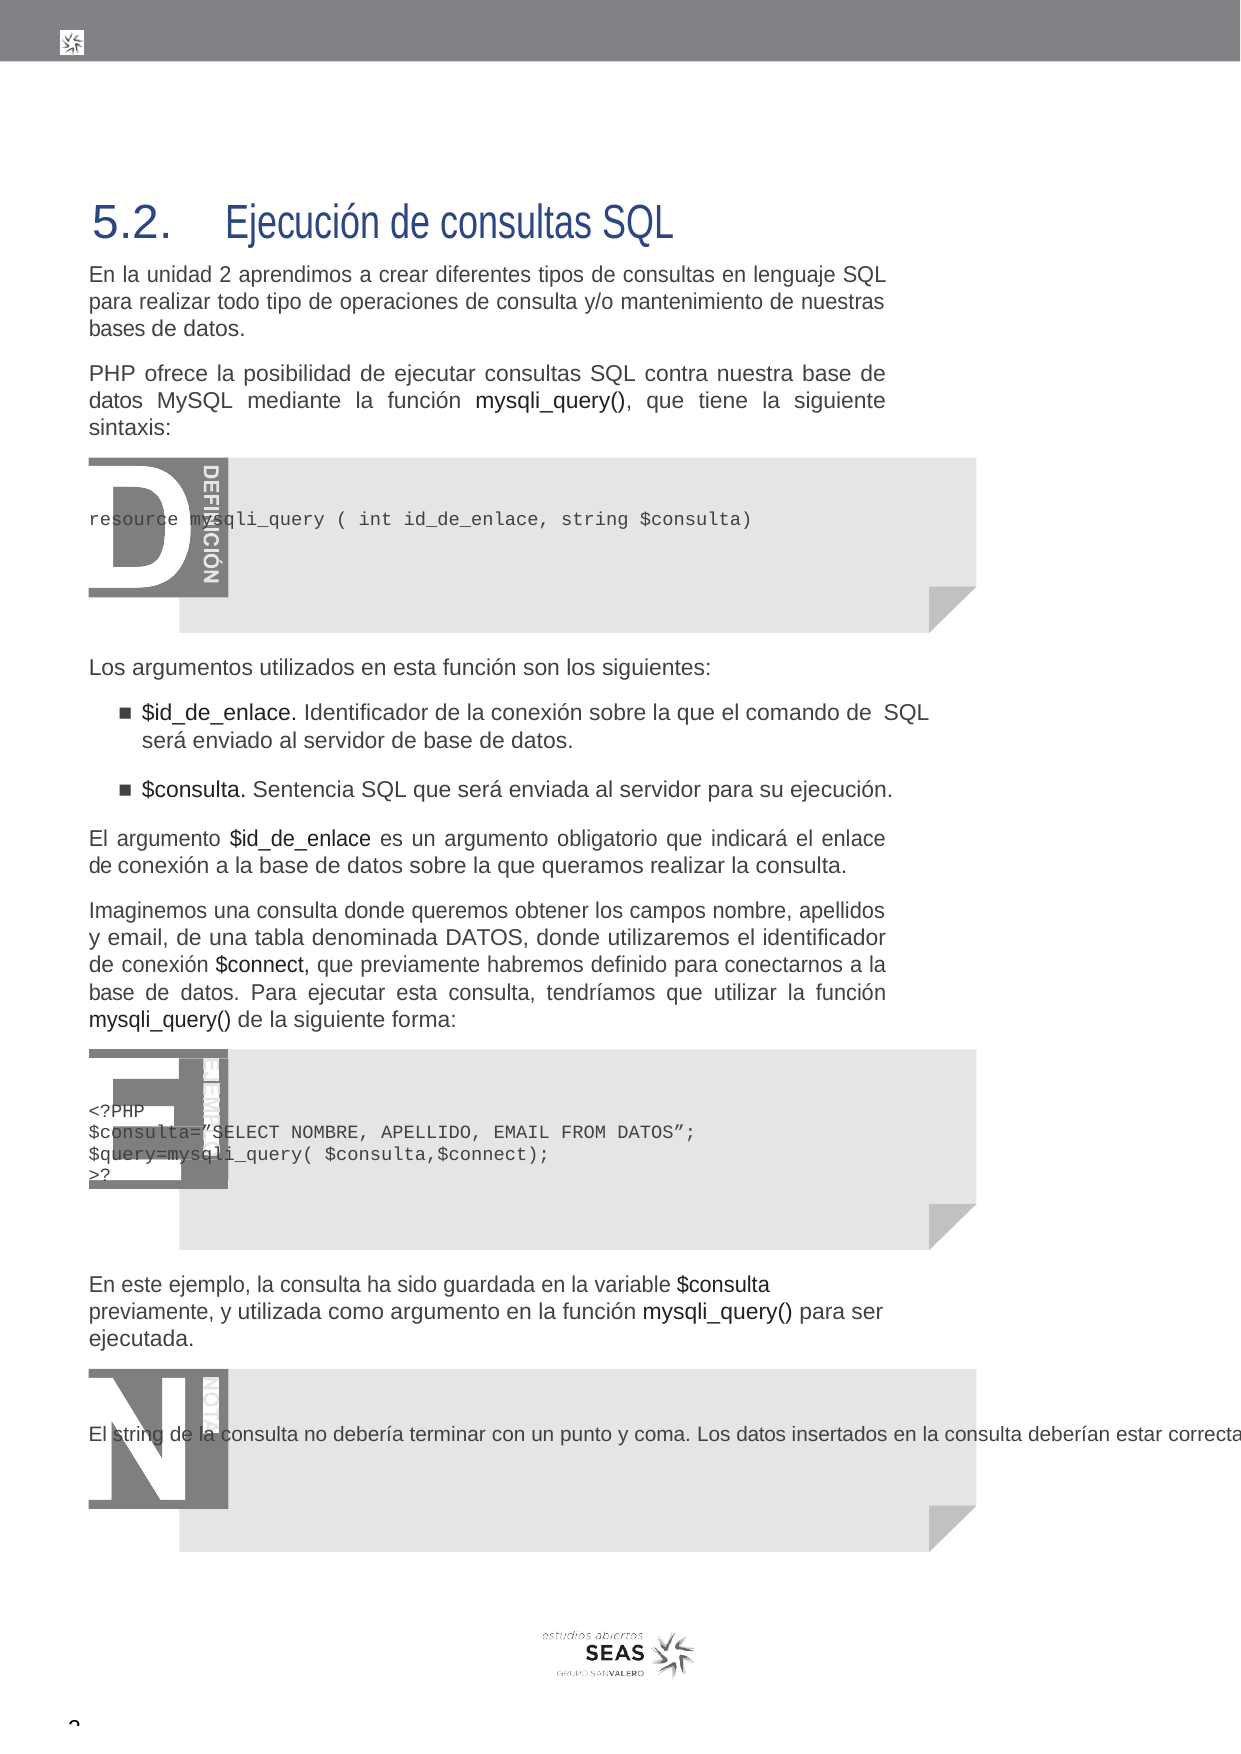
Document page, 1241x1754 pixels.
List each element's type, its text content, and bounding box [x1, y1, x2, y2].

text será enviado al servidor de base de datos. [142, 727, 1240, 753]
picture [542, 1628, 698, 1680]
list $consulta. Sentencia SQL que será enviada al servidor para su ejecución. [118, 776, 1240, 802]
picture [203, 1058, 219, 1081]
picture [203, 1377, 219, 1434]
text Los argumentos utilizados en esta función son los siguientes: [88, 654, 1240, 680]
text Imaginemos una consulta donde queremos obtener los campos nombre, apellidos y email, de una tabla denominada DATOS, donde utilizaremos el identificador de conexión $connect, que previamente habremos definido para conectarnos a la base de datos. Para ejecutar esta consulta, tendríamos que utilizar la función mysqli_query() de la siguiente forma: [88, 897, 886, 1032]
picture [203, 1083, 220, 1156]
text El argumento $id_de_enlace es un argumento obligatorio que indicará el enlace de conexión a la base de datos sobre la que queramos realizar la consulta. [88, 825, 886, 879]
text En este ejemplo, la consulta ha sido guardada en la variable $consulta previamente, y utilizada como argumento en la función mysqli_query() para ser ejecutada. [88, 1271, 887, 1352]
list $id_de_enlace. Identificador de la conexión sobre la que el comando de SQL [118, 699, 1240, 725]
text En la unidad 2 aprendimos a crear diferentes tipos de consultas en lenguaje SQL para realizar todo tipo de operaciones de consulta y/o mantenimiento de nuestras bases de datos. [88, 261, 886, 341]
subtitle Ejecución de consultas SQL [93, 194, 1240, 249]
text PHP ofrece la posibilidad de ejecutar consultas SQL contra nuestra base de datos MySQL mediante la función mysqli_query(), que tiene la siguiente sintaxis: [88, 360, 886, 440]
picture [59, 30, 85, 56]
